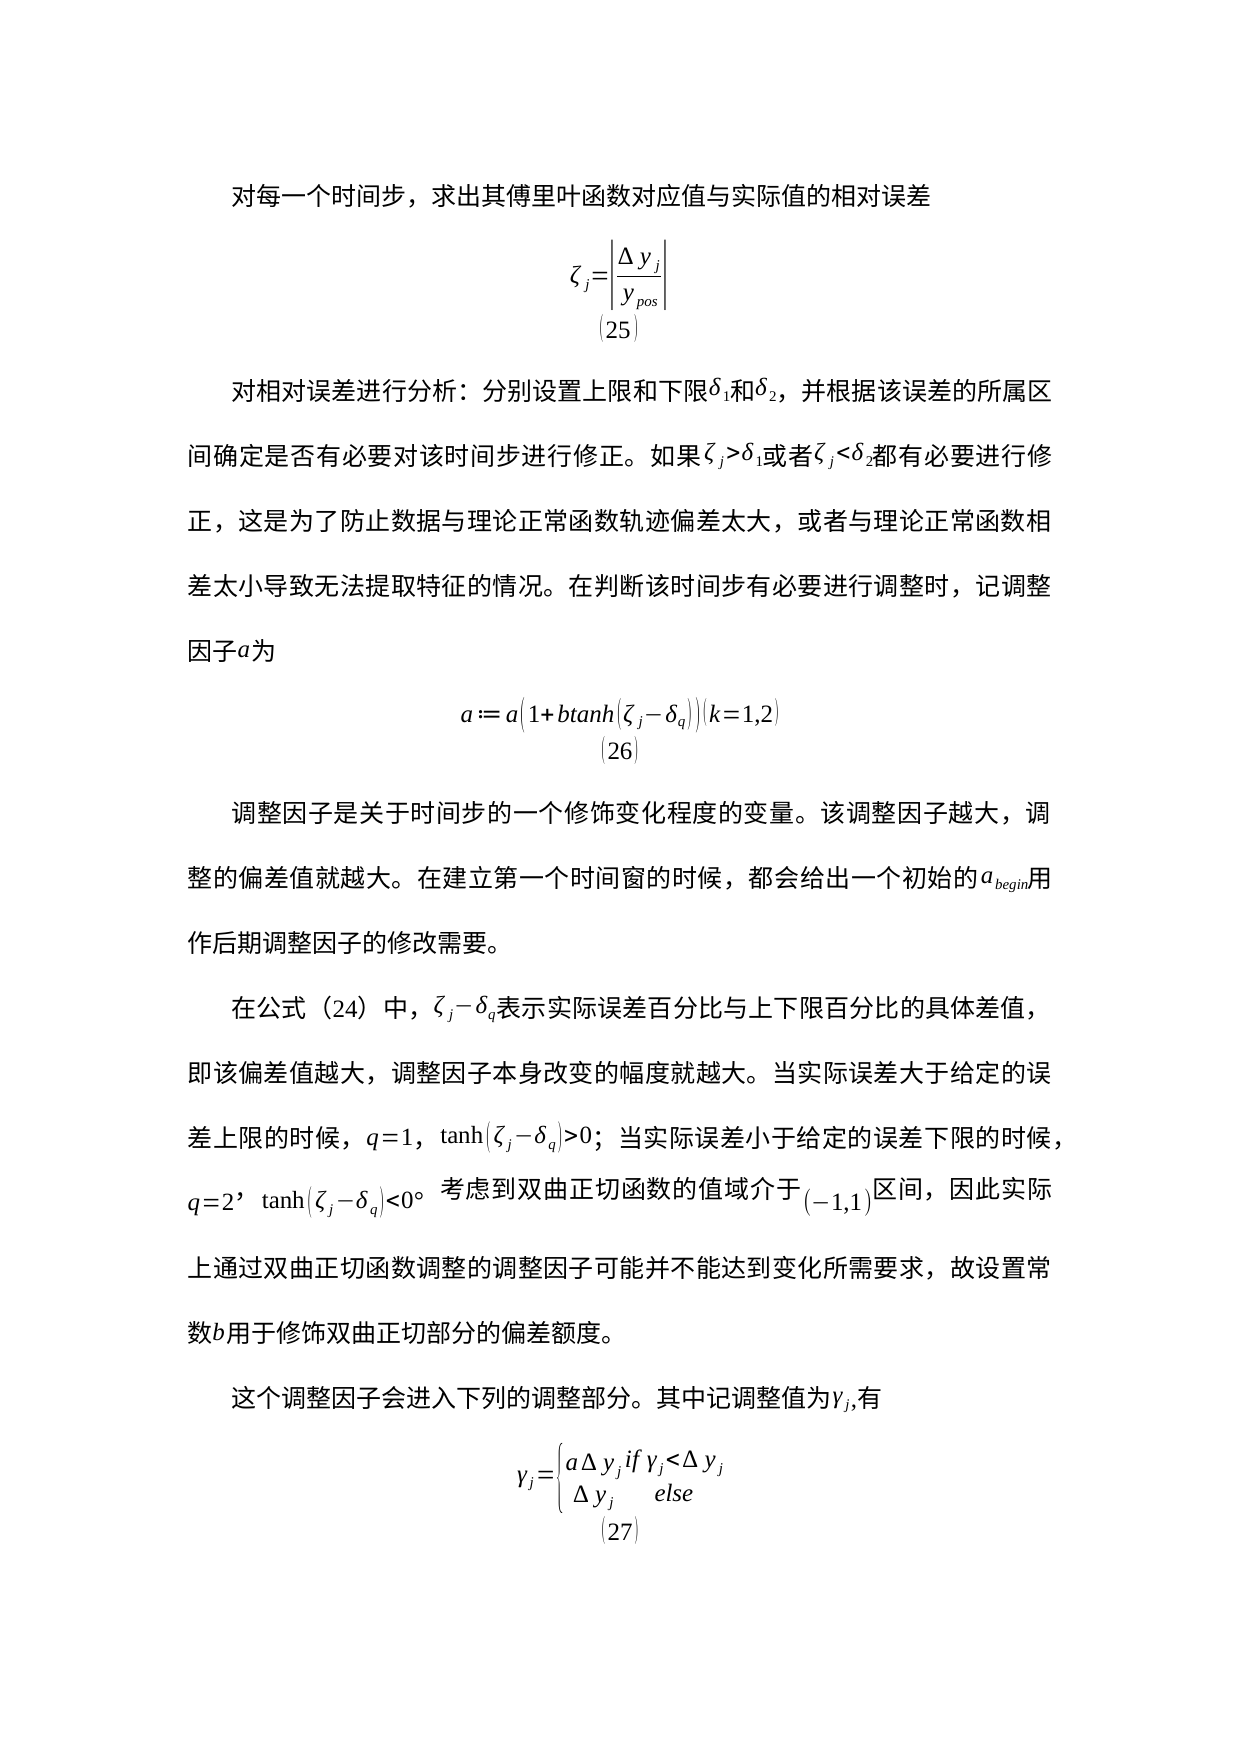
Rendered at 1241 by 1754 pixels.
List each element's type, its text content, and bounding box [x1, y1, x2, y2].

text 这个调整因子会进入下列的调整部分。其中记调整值为,有 [187, 1364, 1053, 1429]
text 调整因子是关于时间步的一个修饰变化程度的变量。该调整因子越大，调整的偏差值就越大。在建立第一个时间窗的时候，都会给出一个初始的用作后期调整因子的修改需要。 [187, 779, 1053, 974]
text 对相对误差进行分析：分别设置上限和下限和，并根据该误差的所属区间确定是否有必要对该时间步进行修正。如果或者都有必要进行修正，这是为了防止数据与理论正常函数轨迹偏差太大，或者与理论正常函数相差太小导致无法提取特征的情况。在判断该时间步有必要进行调整时，记调整因子为 [187, 357, 1053, 682]
text 在公式（24）中，表示实际误差百分比与上下限百分比的具体差值，即该偏差值越大，调整因子本身改变的幅度就越大。当实际误差大于给定的误差上限的时候，，；当实际误差小于给定的误差下限的时候，，。考虑到双曲正切函数的值域介于区间，因此实际上通过双曲正切函数调整的调整因子可能并不能达到变化所需要求，故设置常数用于修饰双曲正切部分的偏差额度。 [187, 974, 1053, 1364]
text 对每一个时间步，求出其傅里叶函数对应值与实际值的相对误差 [187, 162, 1053, 227]
